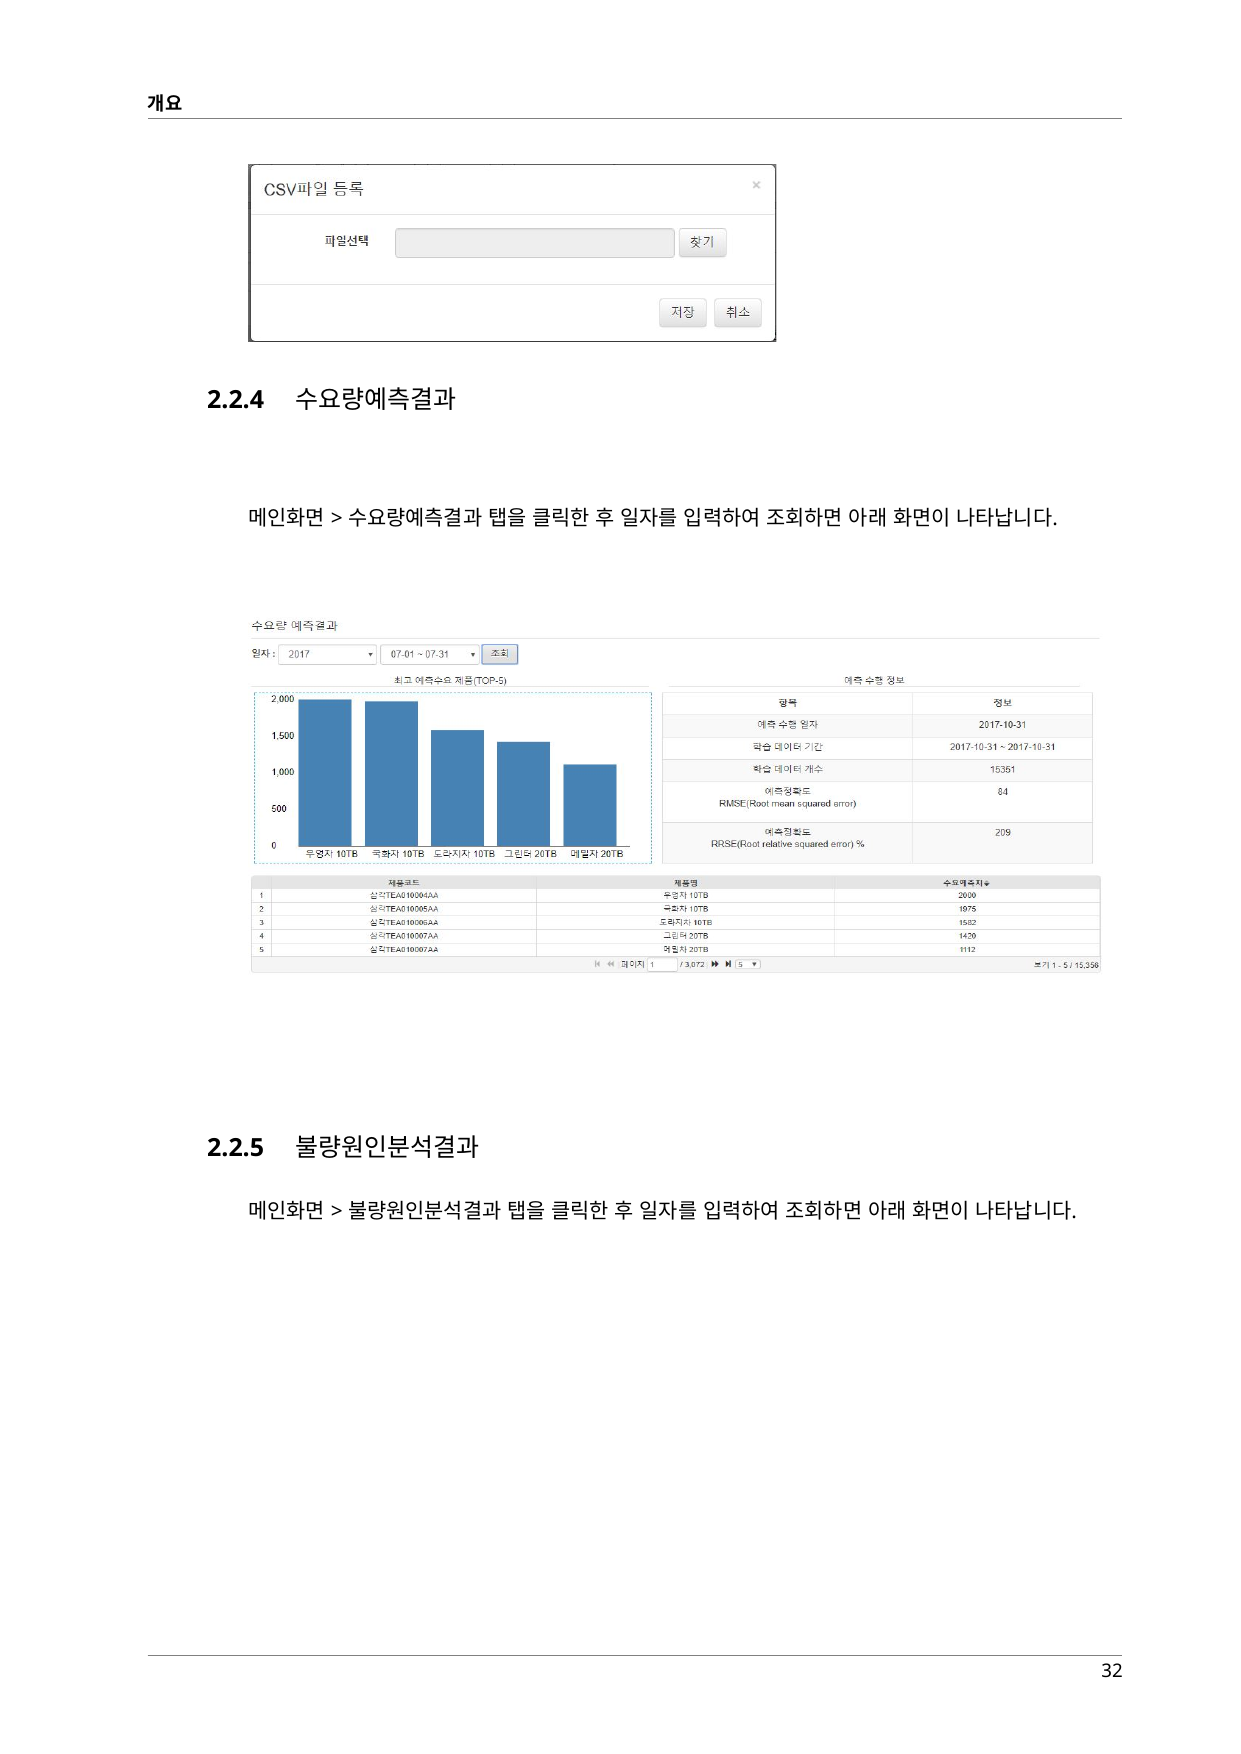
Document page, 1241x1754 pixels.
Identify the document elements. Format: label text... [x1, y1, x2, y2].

text 메인화면 > 수요량예측결과 탭을 클릭한 후 일자를 입력하여 조회하면 아래 화면이 나타납니다. [248, 501, 1122, 532]
subtitle 불량원인분석결과 [207, 1127, 1122, 1163]
picture [248, 164, 777, 342]
subtitle 수요량예측결과 [207, 379, 1122, 416]
picture [248, 612, 1108, 981]
text 메인화면 > 불량원인분석결과 탭을 클릭한 후 일자를 입력하여 조회하면 아래 화면이 나타납니다. [248, 1195, 1122, 1225]
